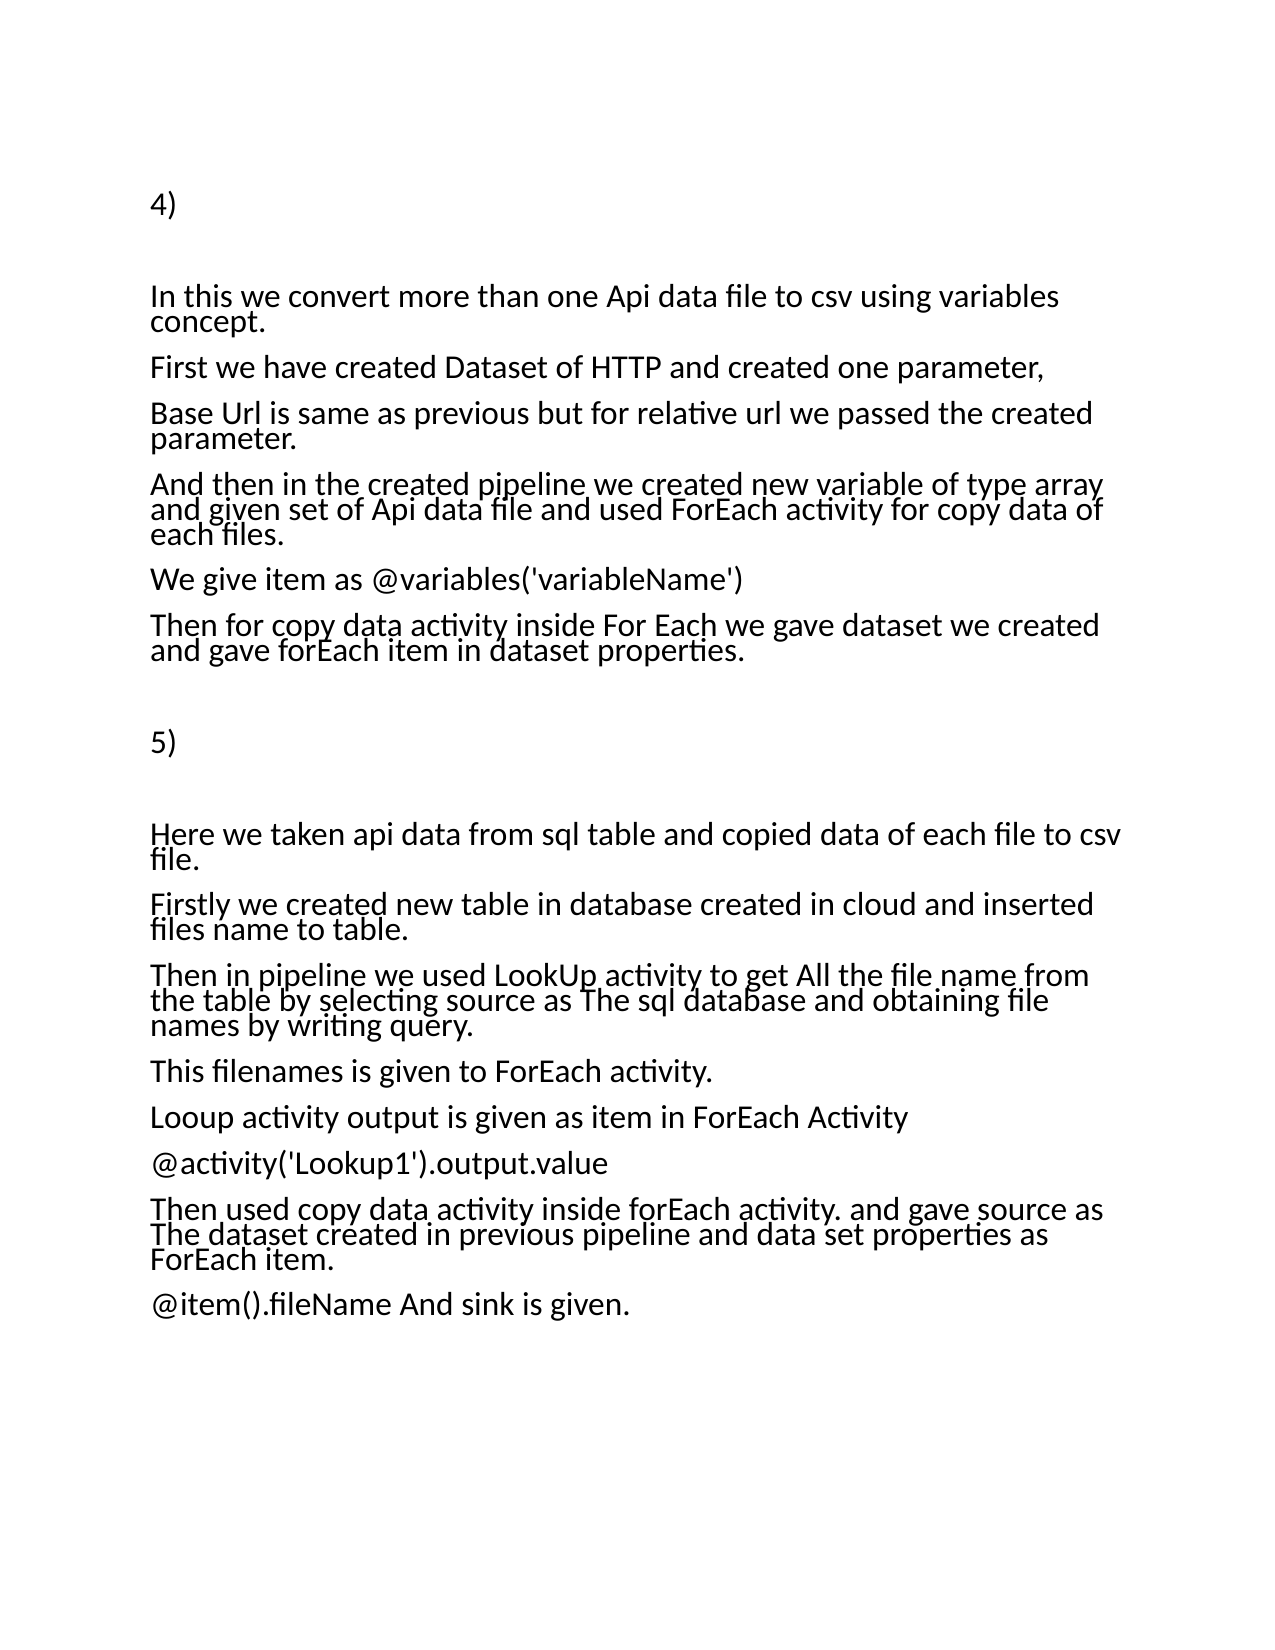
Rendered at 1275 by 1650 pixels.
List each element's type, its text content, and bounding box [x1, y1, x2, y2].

text @item().fileName And sink is given. [150, 1296, 1125, 1321]
text 4) [150, 196, 1125, 221]
text Then in pipeline we used LookUp activity to get All the file name from the table by selecting source as The sql database and obtaining file names by writing query. [150, 967, 1125, 1042]
text Looup activity output is given as item in ForEach Activity [150, 1108, 1125, 1133]
text Base Url is same as previous but for relative url we passed the created parameter. [150, 404, 1125, 454]
text @activity('Lookup1').output.value [150, 1154, 1125, 1179]
text And then in the created pipeline we created new variable of type array and given set of Api data file and used ForEach activity for copy data of each files. [150, 475, 1125, 550]
text Here we taken api data from sql table and copied data of each file to csv file. [150, 825, 1125, 875]
text In this we convert more than one Api data file to csv using variables concept. [150, 287, 1125, 337]
text First we have created Dataset of HTTP and created one parameter, [150, 358, 1125, 383]
text 5) [150, 733, 1125, 758]
text Then used copy data activity inside forEach activity. and gave source as The dataset created in previous pipeline and data set properties as ForEach item. [150, 1200, 1125, 1275]
text Then for copy data activity inside For Each we gave dataset we created and gave forEach item in dataset properties. [150, 617, 1125, 667]
text This filenames is given to ForEach activity. [150, 1062, 1125, 1087]
text Firstly we created new table in database created in cloud and inserted files name to table. [150, 896, 1125, 946]
text We give item as @variables('variableName') [150, 571, 1125, 596]
